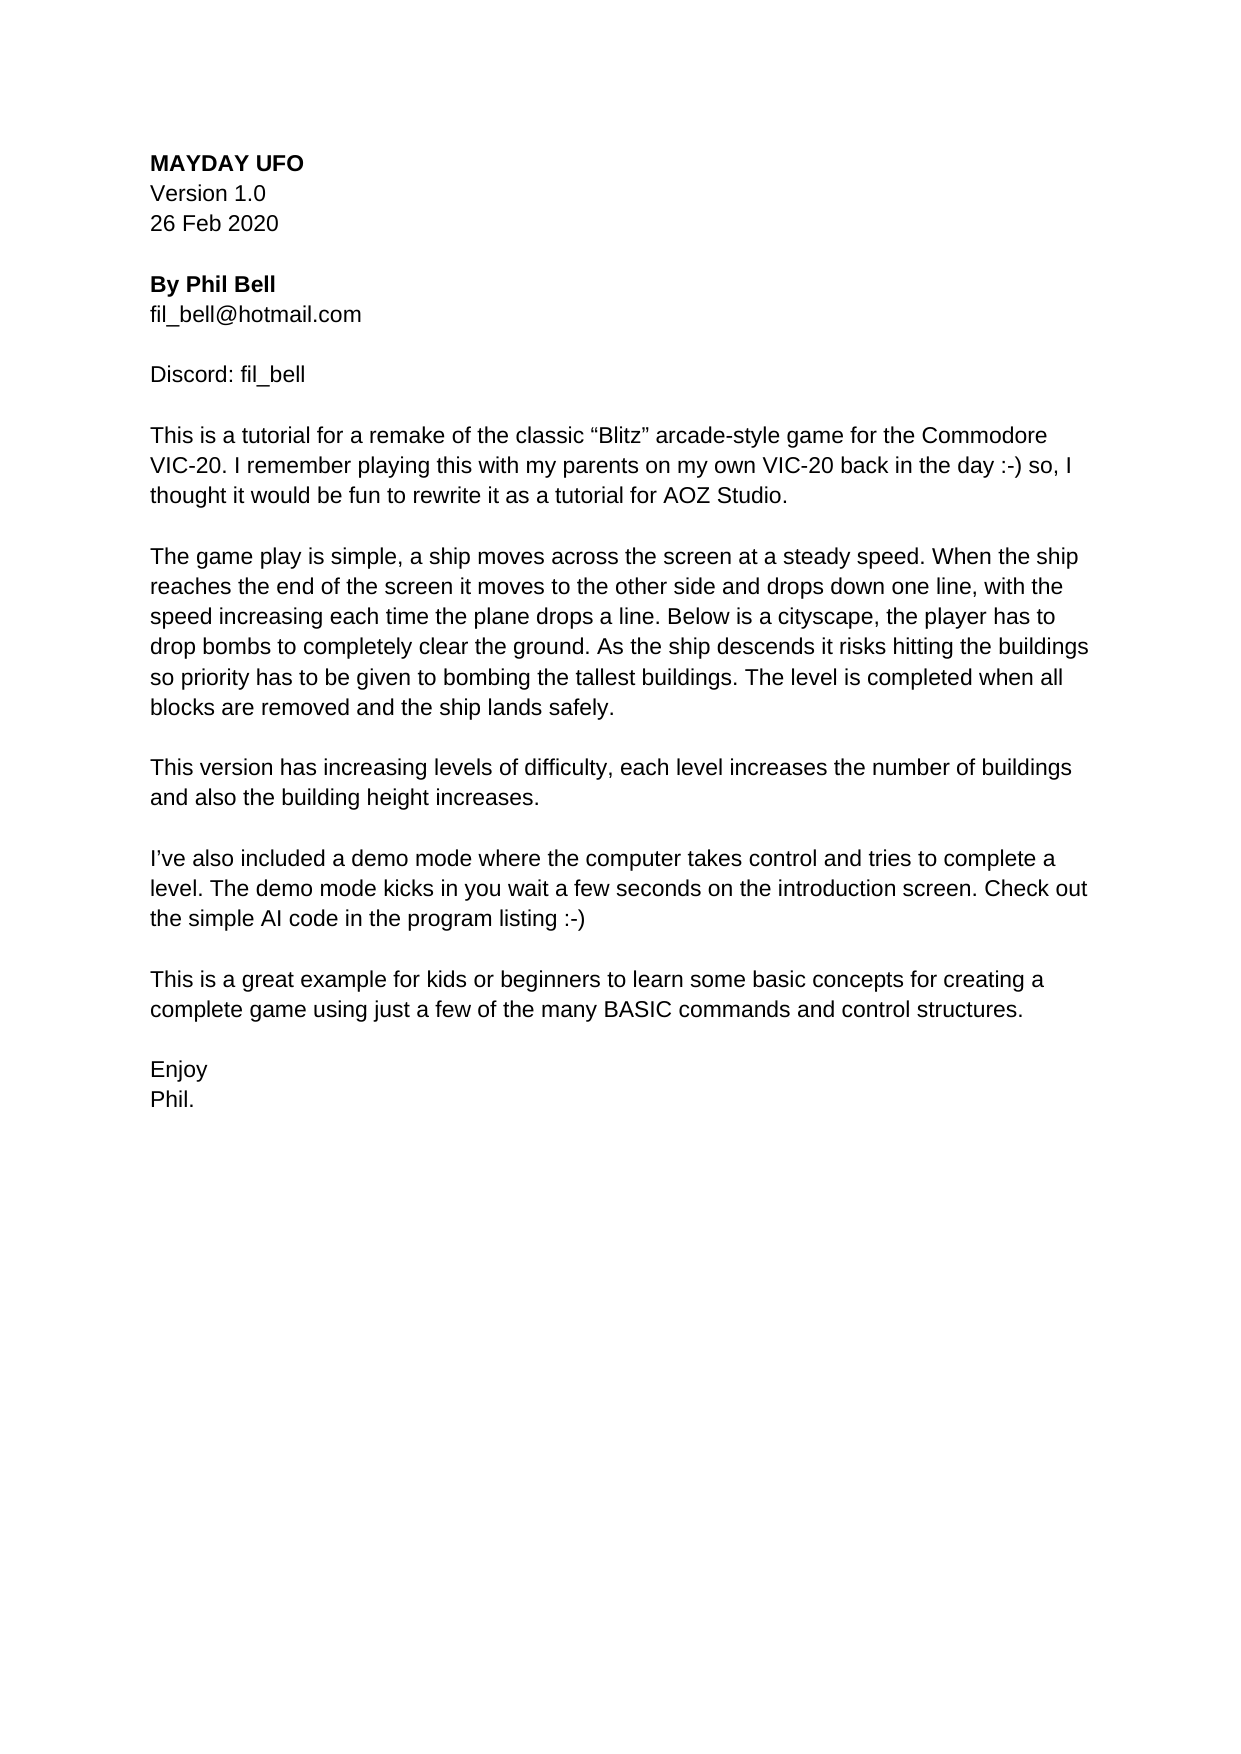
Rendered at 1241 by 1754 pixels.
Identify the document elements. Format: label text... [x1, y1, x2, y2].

text 26 Feb 2020 [150, 210, 1090, 237]
text The game play is simple, a ship moves across the screen at a steady speed. When the ship reaches the end of the screen it moves to the other side and drops down one line, with the speed increasing each time the plane drops a line. Below is a cityscape, the player has to drop bombs to completely clear the ground. As the ship descends it risks hitting the buildings so priority has to be given to bombing the tallest buildings. The level is completed when all blocks are removed and the ship lands safely. [150, 543, 1090, 720]
text Discord: fil_bell [150, 361, 1090, 388]
text Version 1.0 [150, 180, 1090, 207]
text By Phil Bell [150, 271, 1090, 297]
text MAYDAY UFO [150, 150, 1090, 176]
text This is a great example for kids or beginners to learn some basic concepts for creating a complete game using just a few of the many BASIC commands and control structures. [150, 966, 1090, 1022]
text I’ve also included a demo mode where the computer takes control and tries to complete a level. The demo mode kicks in you wait a few seconds on the introduction screen. Check out the simple AI code in the program listing :-) [150, 845, 1090, 932]
text Enjoy [150, 1056, 1090, 1083]
text This is a tutorial for a remake of the classic “Blitz” arcade-style game for the Commodore VIC-20. I remember playing this with my parents on my own VIC-20 back in the day :-) so, I thought it would be fun to rewrite it as a tutorial for AOZ Studio. [150, 422, 1090, 509]
text This version has increasing levels of difficulty, each level increases the number of buildings and also the building height increases. [150, 754, 1090, 811]
text fil_bell@hotmail.com [150, 301, 1090, 327]
text Phil. [150, 1086, 1090, 1113]
